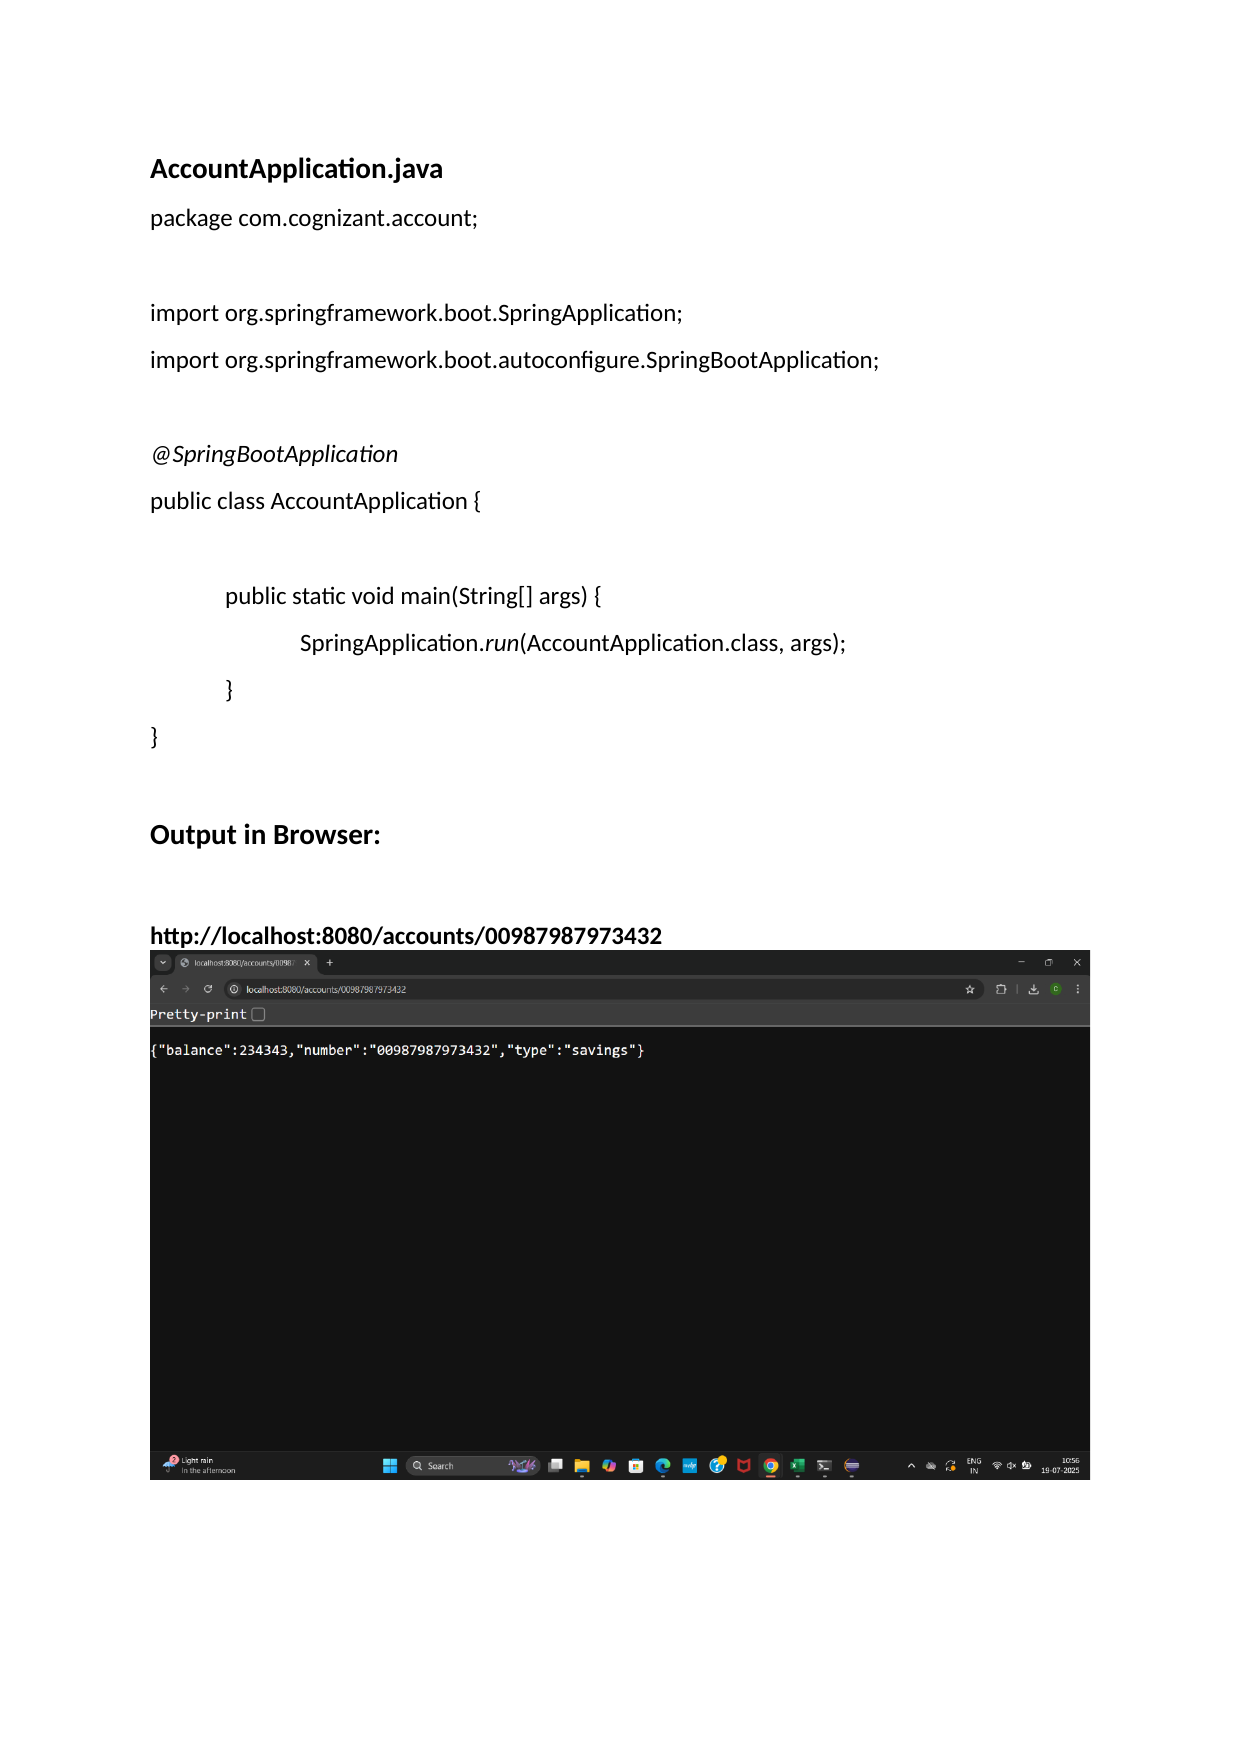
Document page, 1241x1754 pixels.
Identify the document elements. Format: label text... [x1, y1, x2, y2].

text package com.cognizant.account; [150, 202, 1090, 233]
text import org.springframework.boot.SpringApplication; [150, 297, 1090, 327]
text } [150, 721, 1090, 752]
text Output in Browser: [150, 816, 1090, 851]
text } [150, 674, 1090, 705]
text import org.springframework.boot.autoconfigure.SpringBootApplication; [150, 344, 1090, 374]
text public static void main(String[] args) { [150, 580, 1090, 610]
text SpringApplication.run(AccountApplication.class, args); [150, 627, 1090, 657]
text @SpringBootApplication [150, 438, 1090, 469]
text AccountApplication.java [150, 150, 1090, 186]
text http://localhost:8080/accounts/00987987973432 [150, 920, 1090, 950]
picture [150, 950, 1091, 1480]
text public class AccountApplication { [150, 485, 1090, 516]
